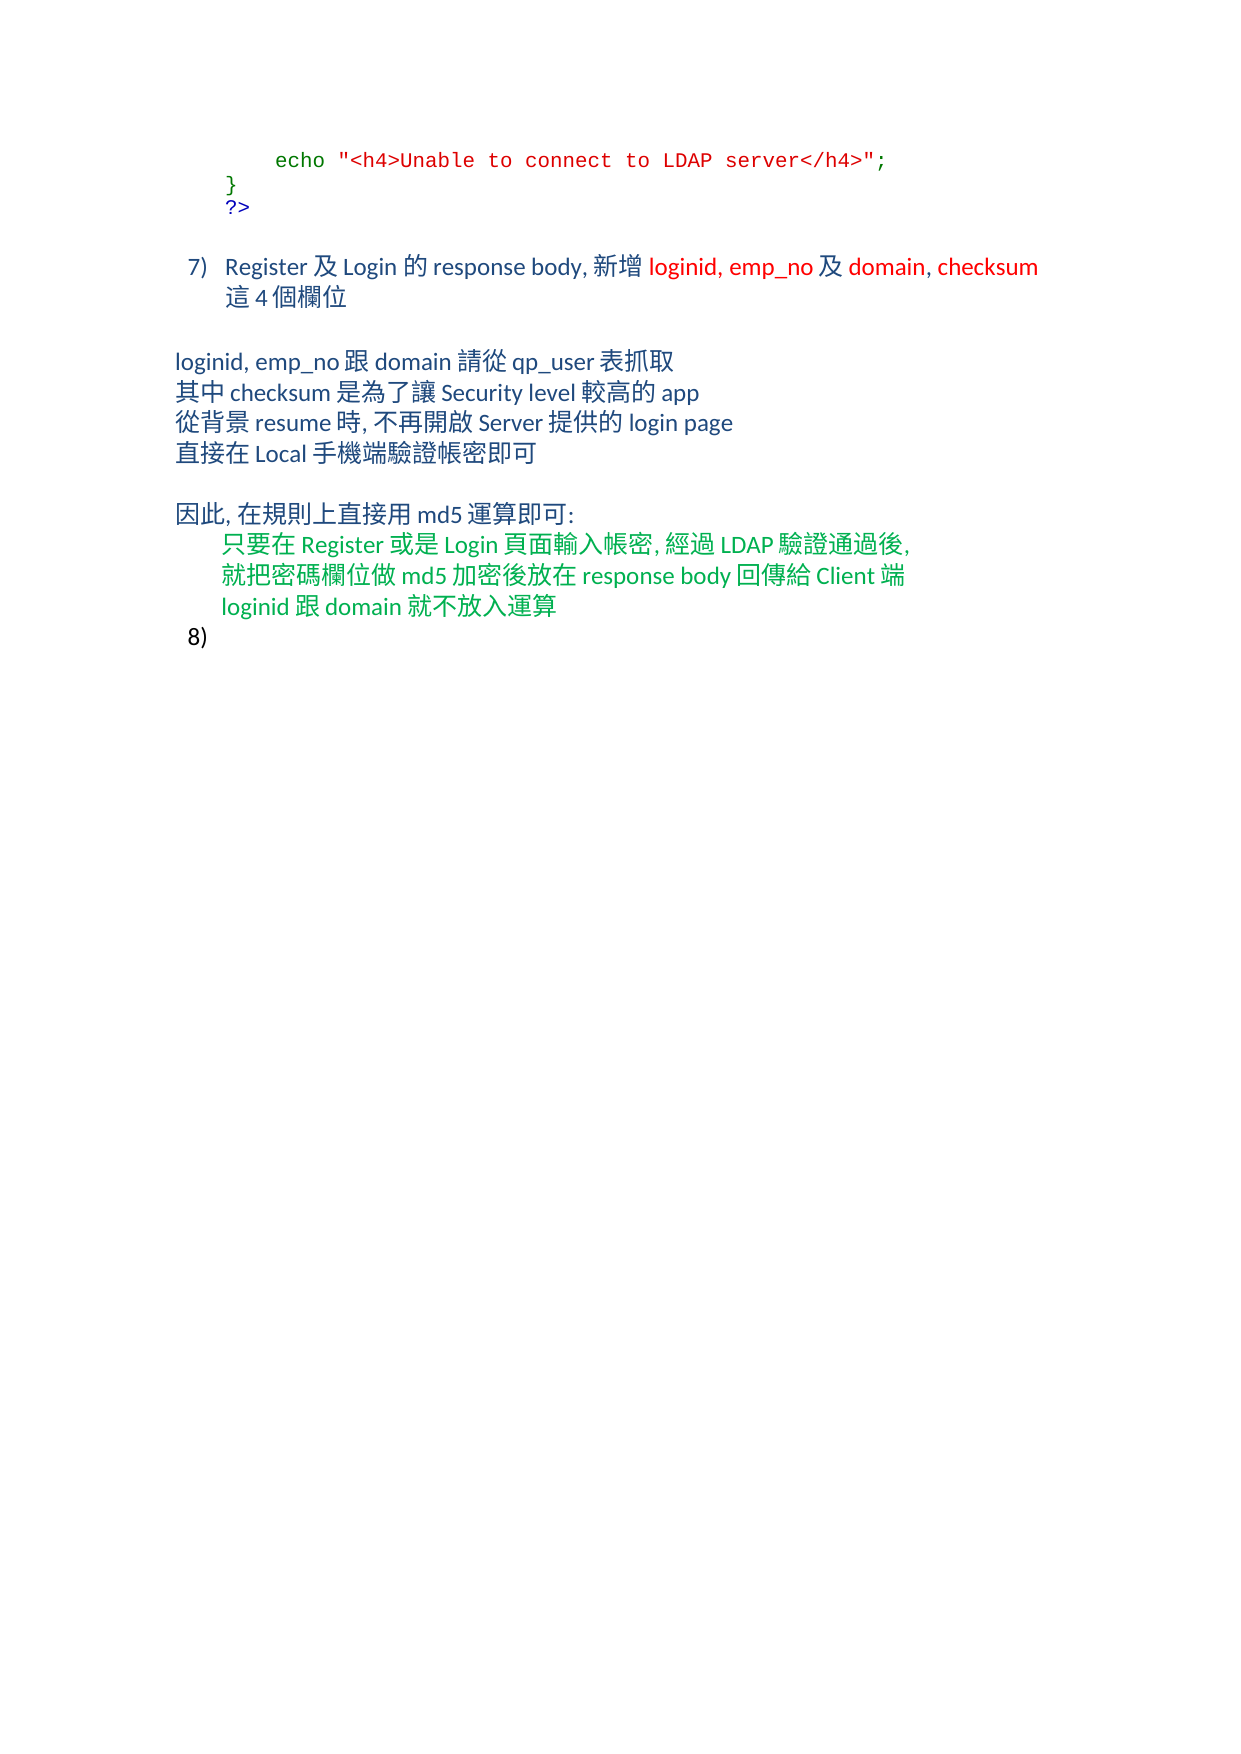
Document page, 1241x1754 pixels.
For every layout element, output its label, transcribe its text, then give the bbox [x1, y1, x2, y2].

list Register及Login 的response body, 新增loginid, emp_no及domain, checksum這4個欄位 [187, 251, 1053, 312]
text 就把密碼欄位做md5加密後放在response body回傳給Client端 [187, 560, 1053, 591]
text loginid跟domain就不放入運算 [187, 591, 1053, 621]
text 直接在Local手機端驗證帳密即可 [175, 438, 1053, 469]
text 只要在Register或是Login頁面輸入帳密, 經過LDAP驗證通過後, [187, 530, 1053, 560]
text loginid, emp_no跟domain請從qp_user表抓取 [175, 347, 1053, 377]
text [175, 150, 1053, 221]
text 其中checksum是為了讓Security level較高的app [175, 377, 1053, 408]
text 因此, 在規則上直接用md5運算即可: [175, 499, 1053, 530]
text 從背景resume時, 不再開啟Server提供的login page [175, 408, 1053, 438]
